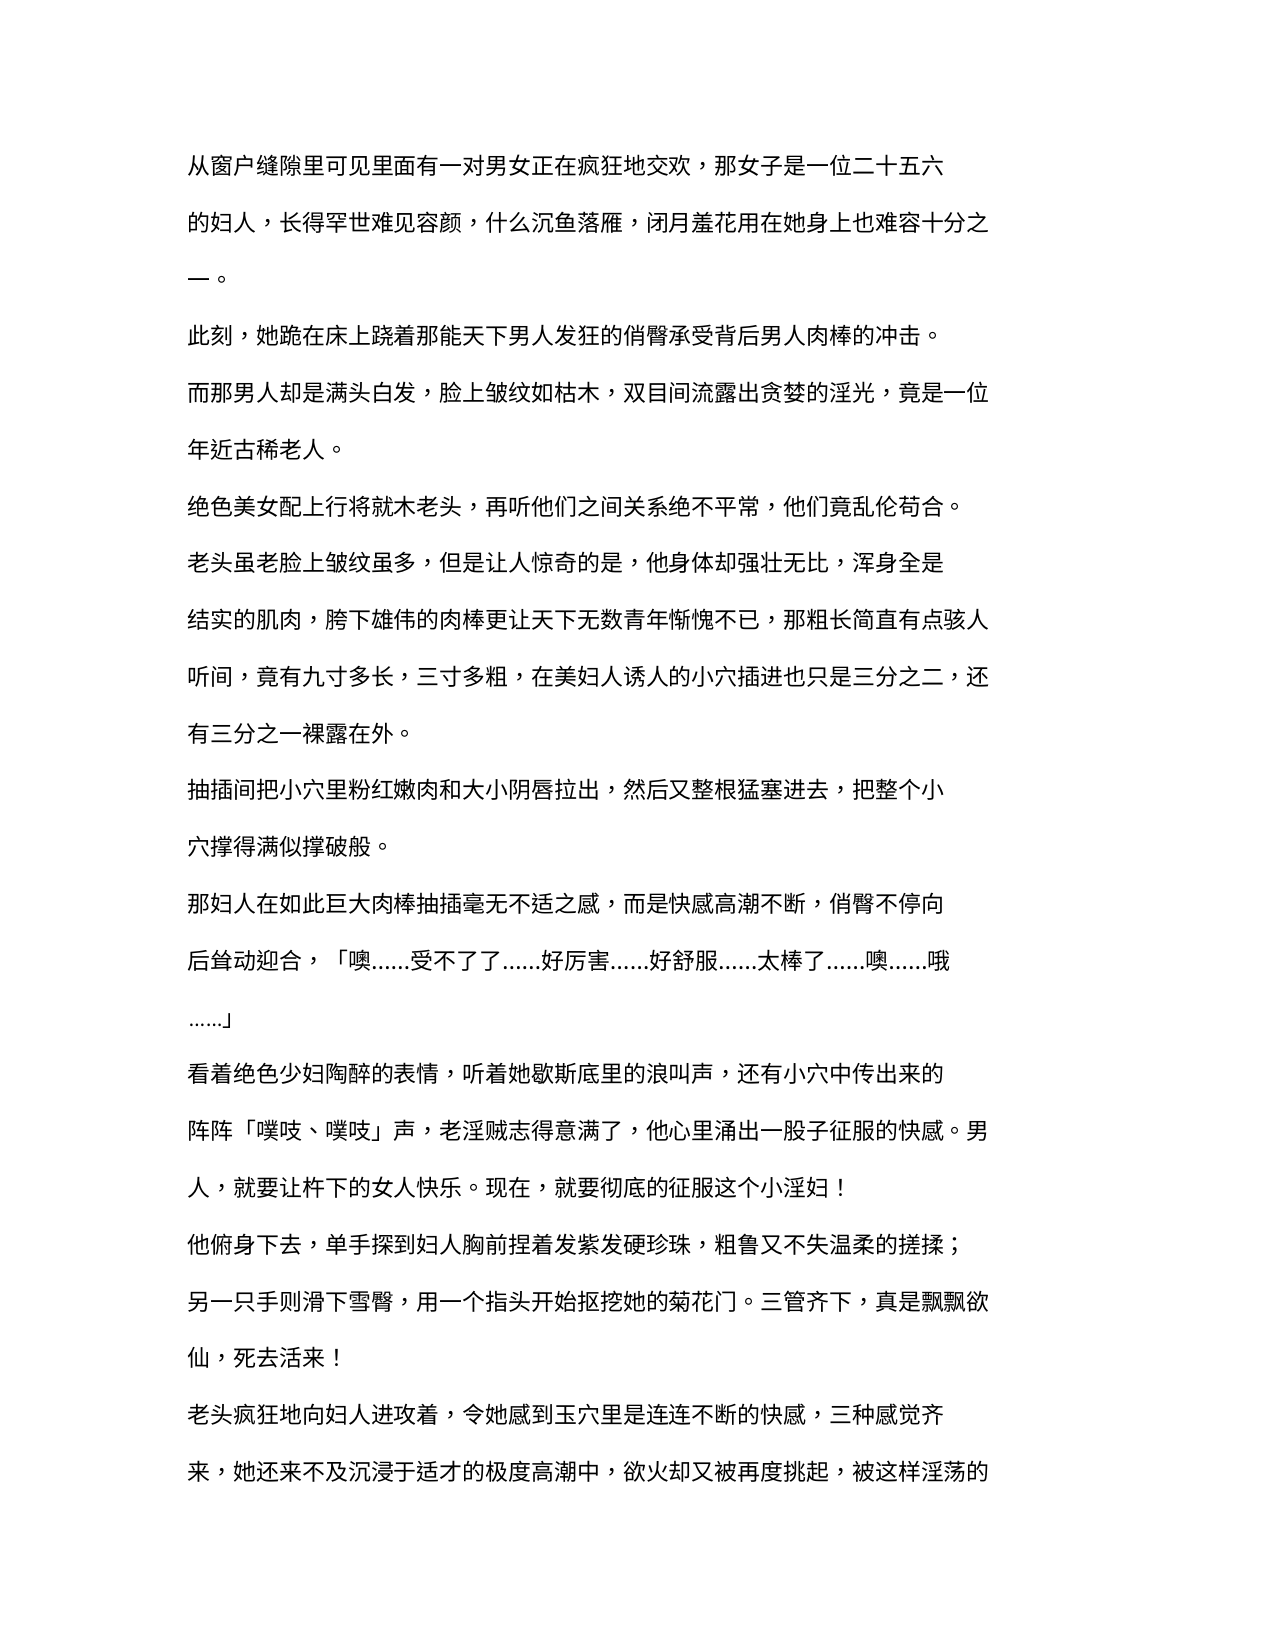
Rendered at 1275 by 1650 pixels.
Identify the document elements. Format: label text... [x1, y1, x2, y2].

text 阵阵「噗吱、噗吱」声，老淫贼志得意满了，他心里涌出一股子征服的快感。男 [187, 1115, 1087, 1146]
text 而那男人却是满头白发，脸上皱纹如枯木，双目间流露出贪婪的淫光，竟是一位 [187, 377, 1087, 408]
text 从窗户缝隙里可见里面有一对男女正在疯狂地交欢，那女子是一位二十五六 [187, 150, 1087, 181]
text 有三分之一裸露在外。 [187, 718, 1087, 749]
text 抽插间把小穴里粉红嫩肉和大小阴唇拉出，然后又整根猛塞进去，把整个小 [187, 774, 1087, 806]
text 听间，竟有九寸多长，三寸多粗，在美妇人诱人的小穴插进也只是三分之二，还 [187, 661, 1087, 692]
text 人，就要让杵下的女人快乐。现在，就要彻底的征服这个小淫妇！ [187, 1172, 1087, 1203]
text 另一只手则滑下雪臀，用一个指头开始抠挖她的菊花门。三管齐下，真是飘飘欲 [187, 1285, 1087, 1317]
text 结实的肌肉，胯下雄伟的肉棒更让天下无数青年惭愧不已，那粗长简直有点骇人 [187, 604, 1087, 635]
text 的妇人，长得罕世难见容颜，什么沉鱼落雁，闭月羞花用在她身上也难容十分之 [187, 207, 1087, 238]
text 那妇人在如此巨大肉棒抽插毫无不适之感，而是快感高潮不断，俏臀不停向 [187, 888, 1087, 919]
text 老头虽老脸上皱纹虽多，但是让人惊奇的是，他身体却强壮无比，浑身全是 [187, 547, 1087, 579]
text 绝色美女配上行将就木老头，再听他们之间关系绝不平常，他们竟乱伦苟合。 [187, 491, 1087, 522]
text 此刻，她跪在床上跷着那能天下男人发狂的俏臀承受背后男人肉棒的冲击。 [187, 320, 1087, 352]
text ……」 [187, 1002, 1087, 1033]
text 穴撑得满似撑破般。 [187, 831, 1087, 862]
text 老头疯狂地向妇人进攻着，令她感到玉穴里是连连不断的快感，三种感觉齐 [187, 1399, 1087, 1430]
text 来，她还来不及沉浸于适才的极度高潮中，欲火却又被再度挑起，被这样淫荡的 [187, 1456, 1087, 1487]
text 后耸动迎合，「噢……受不了了……好厉害……好舒服……太棒了……噢……哦 [187, 945, 1087, 976]
text 仙，死去活来！ [187, 1342, 1087, 1373]
text 年近古稀老人。 [187, 434, 1087, 465]
text 他俯身下去，单手探到妇人胸前捏着发紫发硬珍珠，粗鲁又不失温柔的搓揉； [187, 1229, 1087, 1260]
text 看着绝色少妇陶醉的表情，听着她歇斯底里的浪叫声，还有小穴中传出来的 [187, 1058, 1087, 1089]
text 一。 [187, 263, 1087, 295]
